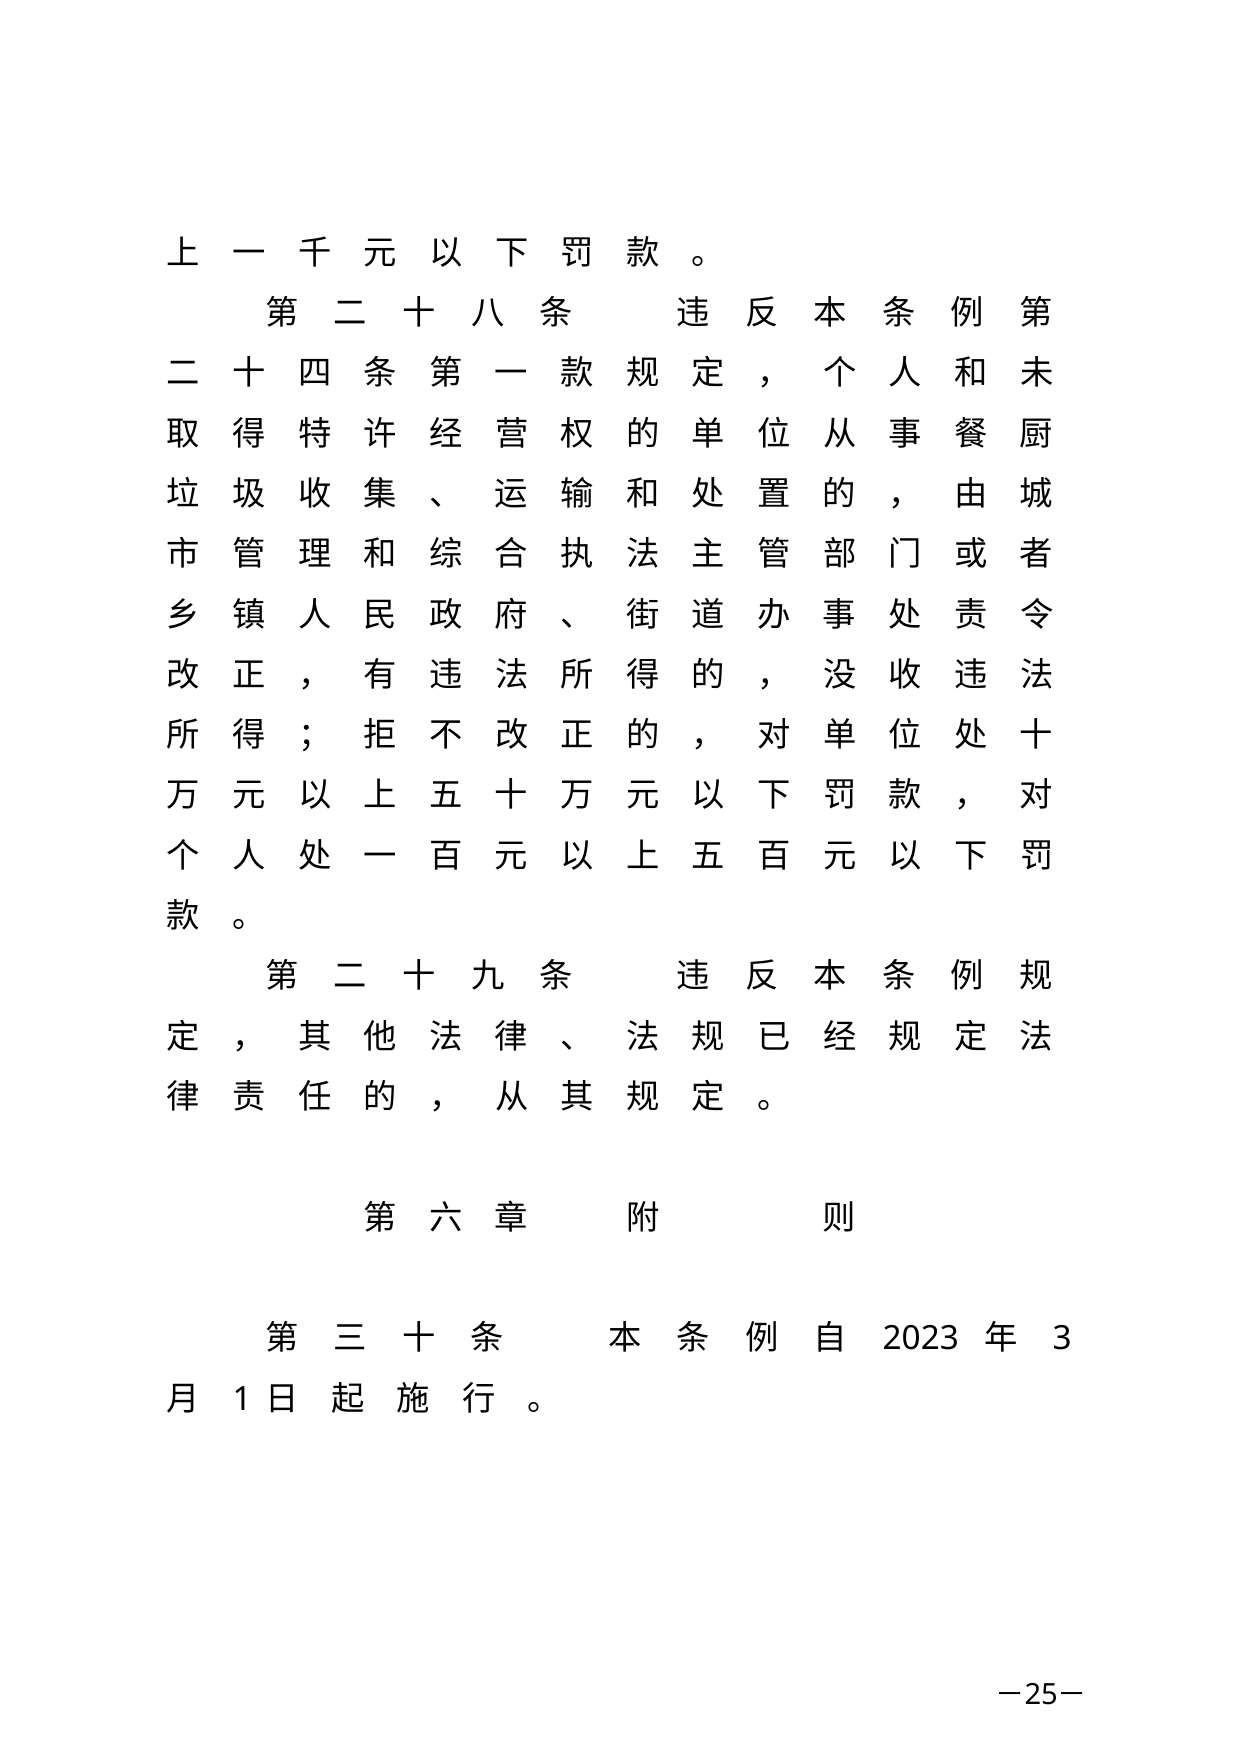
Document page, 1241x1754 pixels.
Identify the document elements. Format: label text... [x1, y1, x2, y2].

text 第二十九条 违反本条例规定，其他法律、法规已经规定法律责任的，从其规定。 [167, 943, 1085, 1124]
text 第二十八条 违反本条例第二十四条第一款规定，个人和未取得特许经营权的单位从事餐厨垃圾收集、运输和处置的，由城市管理和综合执法主管部门或者乡镇人民政府、街道办事处责令改正，有违法所得的，没收违法所得；拒不改正的，对单位处十万元以上五十万元以下罚款，对个人处一百元以上五百元以下罚款。 [167, 280, 1085, 943]
text 第三十条 本条例自2023年3月1日起施行。 [167, 1305, 1085, 1426]
text 第六章 附 则 [167, 1184, 1085, 1245]
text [167, 219, 1085, 280]
